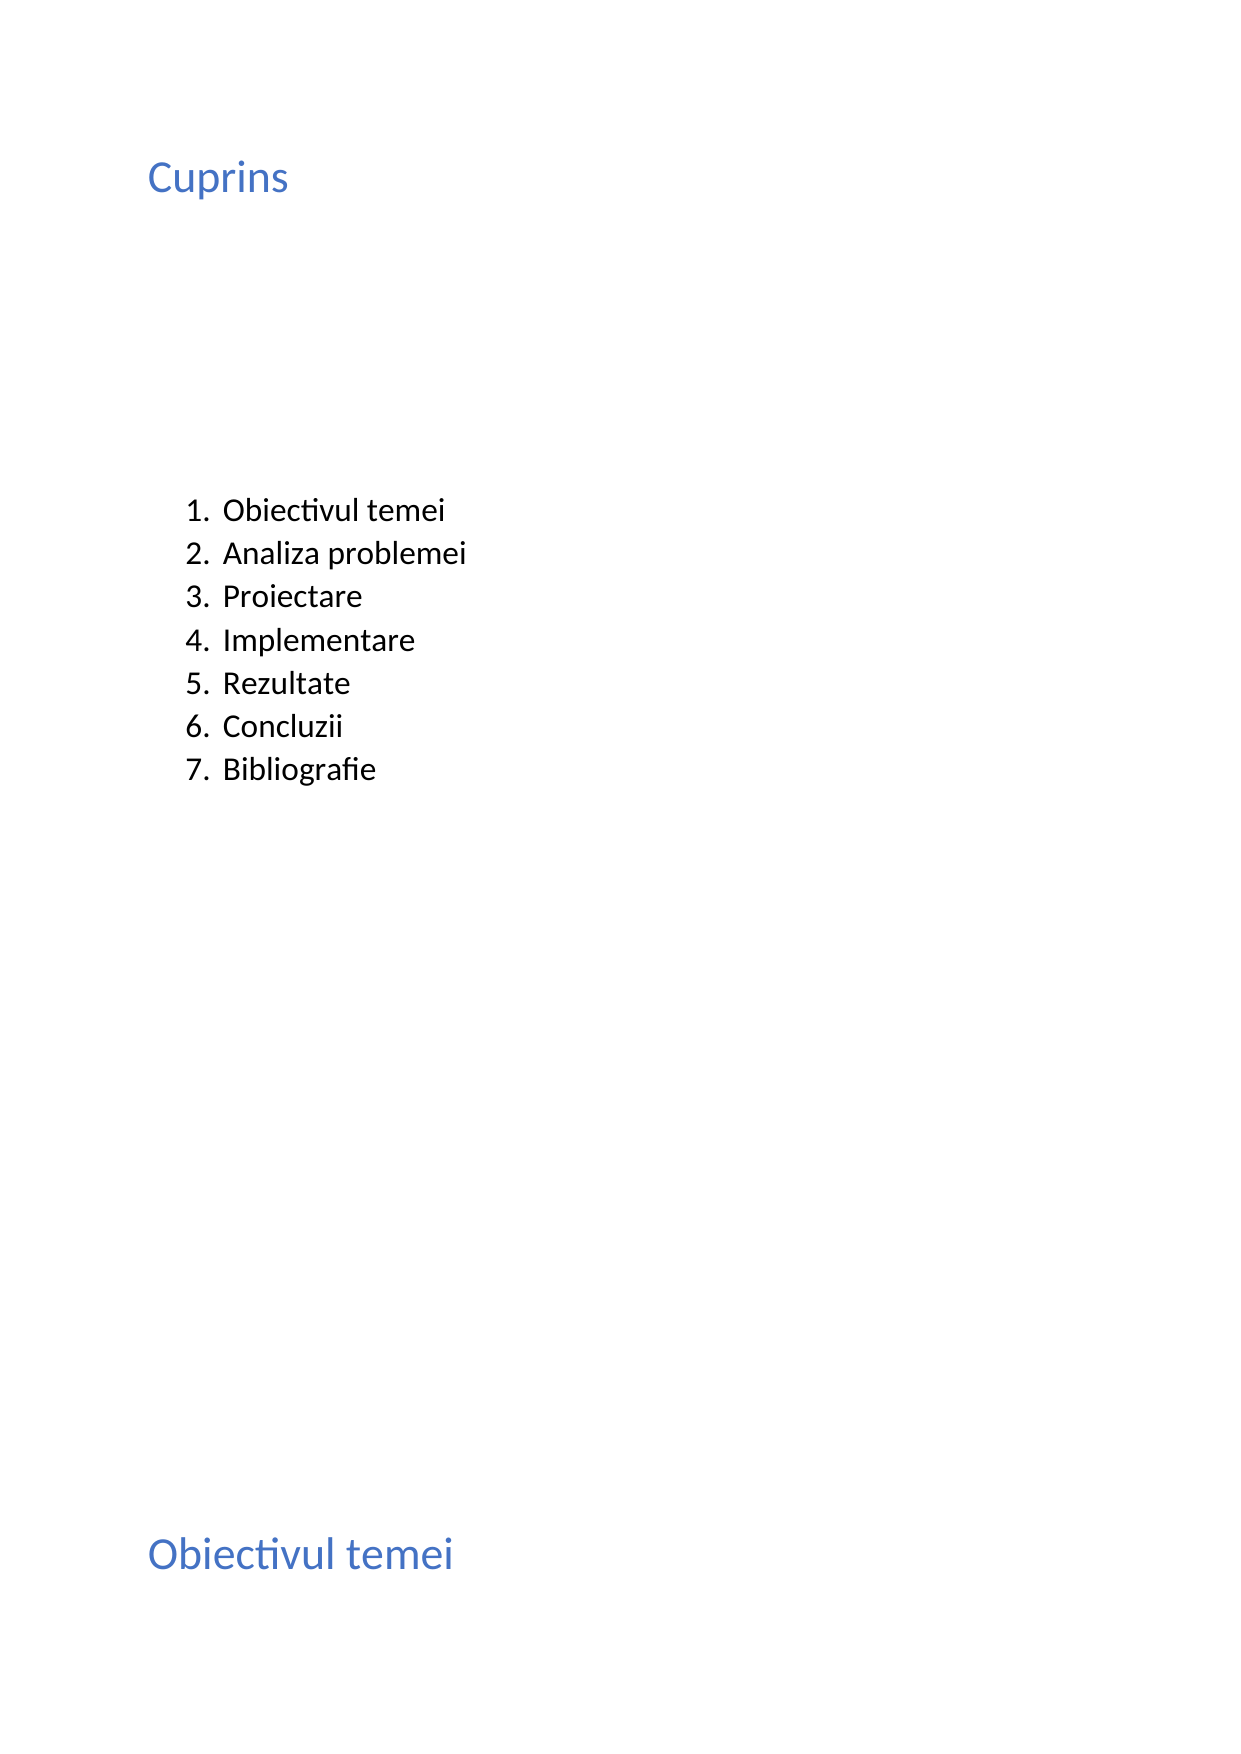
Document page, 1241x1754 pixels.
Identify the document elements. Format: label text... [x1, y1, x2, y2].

list Obiectivul temei [185, 489, 1093, 530]
list Bibliografie [185, 748, 1093, 789]
list Rezultate [185, 662, 1093, 702]
text Cuprins [148, 148, 1093, 203]
list Analiza problemei [185, 532, 1093, 573]
text Obiectivul temei [148, 1524, 1093, 1581]
list Implementare [185, 618, 1093, 659]
list Concluzii [185, 705, 1093, 746]
list Proiectare [185, 575, 1093, 616]
